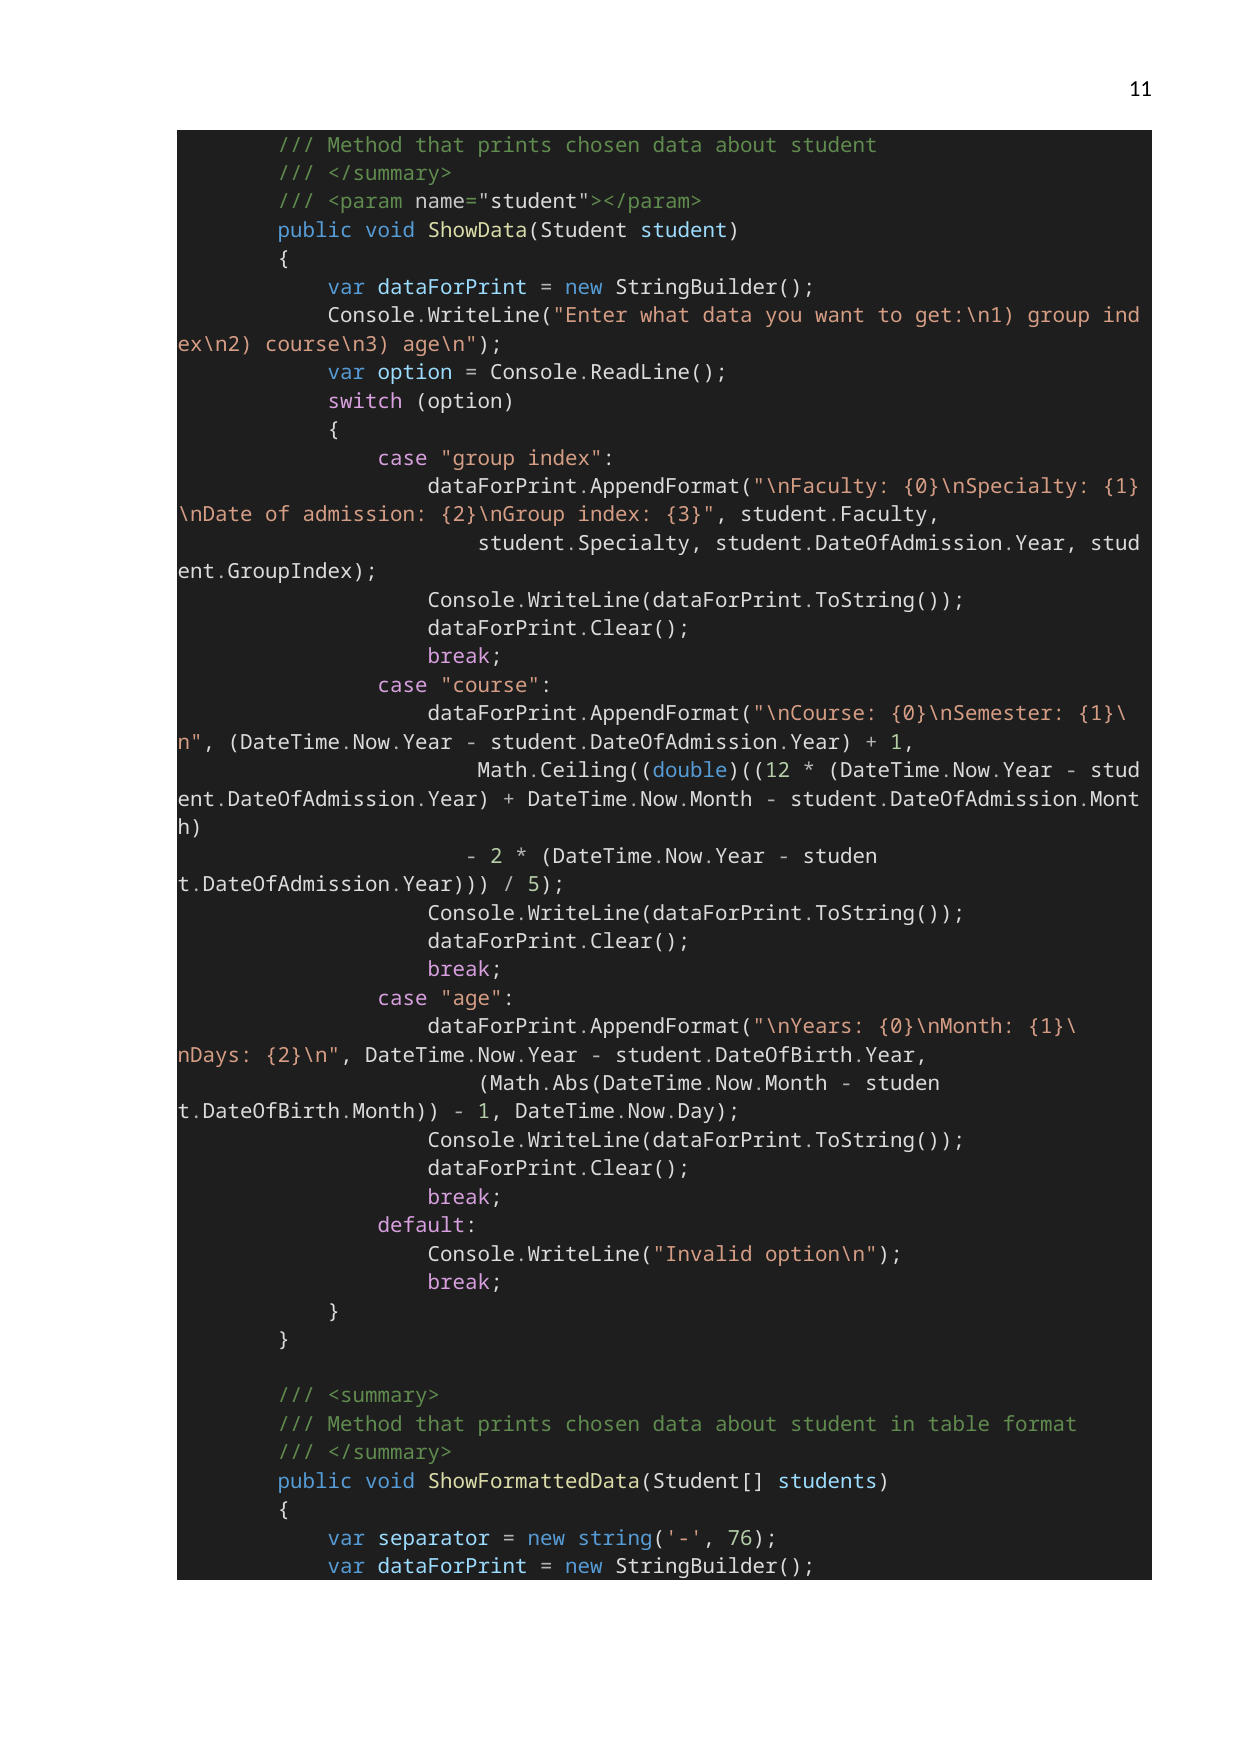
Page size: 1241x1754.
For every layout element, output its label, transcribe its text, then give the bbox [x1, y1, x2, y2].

text break; [177, 1267, 1152, 1296]
text break; [177, 1182, 1152, 1210]
text var dataForPrint = new StringBuilder(); [177, 1551, 1152, 1580]
text default: [177, 1210, 1152, 1239]
text student.Specialty, student.DateOfAdmission.Year, student.GroupIndex); [177, 528, 1152, 585]
text /// </summary> [177, 1437, 1152, 1466]
text Console.WriteLine("Invalid option\n"); [177, 1239, 1152, 1267]
text public void ShowData(Student student) [177, 215, 1152, 243]
text Console.WriteLine("Enter what data you want to get:\n1) group index\n2) course\n3) age\n"); [177, 300, 1152, 357]
text /// <param name="student"></param> [177, 187, 1152, 215]
text break; [177, 642, 1152, 670]
text switch (option) [177, 386, 1152, 414]
text Console.WriteLine(dataForPrint.ToString()); [177, 1125, 1152, 1153]
text /// Method that prints chosen data about student [177, 130, 1152, 158]
text (Math.Abs(DateTime.Now.Month - student.DateOfBirth.Month)) - 1, DateTime.Now.Day); [177, 1068, 1152, 1125]
text { [177, 1494, 1152, 1523]
text dataForPrint.AppendFormat("\nCourse: {0}\nSemester: {1}\n", (DateTime.Now.Year - student.DateOfAdmission.Year) + 1, [177, 698, 1152, 755]
text /// <summary> [177, 1381, 1152, 1409]
text { [177, 414, 1152, 443]
text Console.WriteLine(dataForPrint.ToString()); [177, 585, 1152, 613]
text dataForPrint.AppendFormat("\nYears: {0}\nMonth: {1}\nDays: {2}\n", DateTime.Now.Year - student.DateOfBirth.Year, [177, 1011, 1152, 1068]
text /// Method that prints chosen data about student in table format [177, 1409, 1152, 1437]
text dataForPrint.Clear(); [177, 613, 1152, 642]
text var option = Console.ReadLine(); [177, 357, 1152, 386]
text dataForPrint.Clear(); [177, 1153, 1152, 1182]
text case "group index": [177, 443, 1152, 471]
text public void ShowFormattedData(Student[] students) [177, 1466, 1152, 1494]
text var dataForPrint = new StringBuilder(); [177, 272, 1152, 300]
text var separator = new string('-', 76); [177, 1523, 1152, 1551]
text - 2 * (DateTime.Now.Year - student.DateOfAdmission.Year))) / 5); [177, 841, 1152, 898]
text } [177, 1296, 1152, 1324]
text dataForPrint.AppendFormat("\nFaculty: {0}\nSpecialty: {1}\nDate of admission: {2}\nGroup index: {3}", student.Faculty, [177, 471, 1152, 528]
text case "course": [177, 670, 1152, 698]
text break; [177, 954, 1152, 983]
text dataForPrint.Clear(); [177, 926, 1152, 954]
text Math.Ceiling((double)((12 * (DateTime.Now.Year - student.DateOfAdmission.Year) + DateTime.Now.Month - student.DateOfAdmission.Month) [177, 755, 1152, 841]
text } [177, 1324, 1152, 1353]
text case "age": [177, 983, 1152, 1011]
text { [177, 243, 1152, 272]
text /// </summary> [177, 158, 1152, 187]
text Console.WriteLine(dataForPrint.ToString()); [177, 898, 1152, 926]
